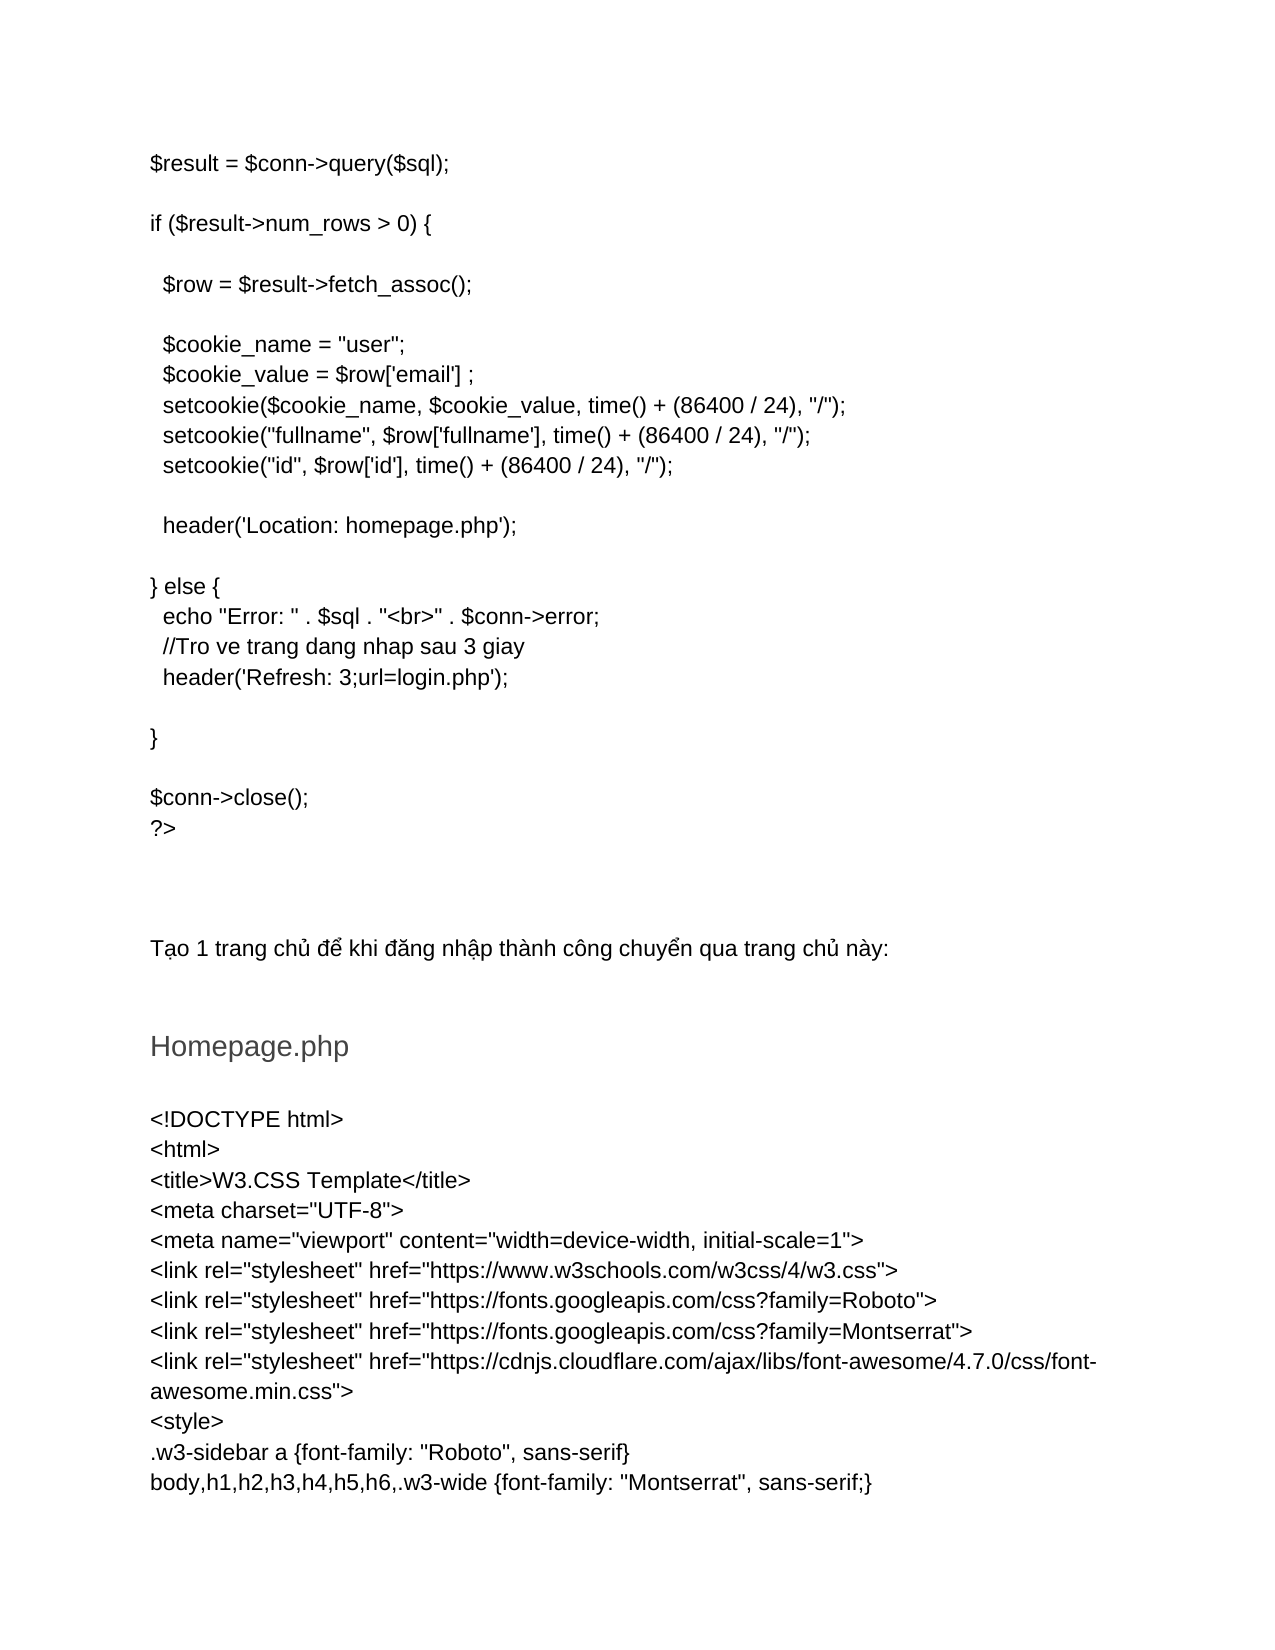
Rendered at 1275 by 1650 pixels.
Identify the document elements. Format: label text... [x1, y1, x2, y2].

text <meta charset="UTF-8"> [150, 1197, 1125, 1223]
text .w3-sidebar a {font-family: "Roboto", sans-serif} [150, 1438, 1125, 1465]
text } else { [150, 573, 1125, 599]
text setcookie("id", $row['id'], time() + (86400 / 24), "/"); [150, 452, 1125, 478]
text } [150, 724, 1125, 750]
text header('Refresh: 3;url=login.php'); [150, 663, 1125, 690]
text $cookie_name = "user"; [150, 331, 1125, 358]
text Tạo 1 trang chủ để khi đăng nhập thành công chuyển qua trang chủ này: [150, 935, 1125, 962]
subtitle Homepage.php [150, 1029, 1125, 1063]
text <link rel="stylesheet" href="https://www.w3schools.com/w3css/4/w3.css"> [150, 1257, 1125, 1284]
text $conn->close(); [150, 784, 1125, 811]
text body,h1,h2,h3,h4,h5,h6,.w3-wide {font-family: "Montserrat", sans-serif;} [150, 1469, 1125, 1495]
text if ($result->num_rows > 0) { [150, 210, 1125, 237]
text setcookie($cookie_name, $cookie_value, time() + (86400 / 24), "/"); [150, 392, 1125, 418]
text <style> [150, 1408, 1125, 1435]
text <meta name="viewport" content="width=device-width, initial-scale=1"> [150, 1227, 1125, 1253]
text <link rel="stylesheet" href="https://fonts.googleapis.com/css?family=Roboto"> [150, 1287, 1125, 1314]
text $result = $conn->query($sql); [150, 150, 1125, 176]
text //Tro ve trang dang nhap sau 3 giay [150, 633, 1125, 660]
text <!DOCTYPE html> [150, 1106, 1125, 1133]
text $row = $result->fetch_assoc(); [150, 271, 1125, 297]
text <title>W3.CSS Template</title> [150, 1167, 1125, 1193]
text header('Location: homepage.php'); [150, 512, 1125, 539]
text setcookie("fullname", $row['fullname'], time() + (86400 / 24), "/"); [150, 422, 1125, 448]
text ?> [150, 814, 1125, 841]
text <link rel="stylesheet" href="https://cdnjs.cloudflare.com/ajax/libs/font-awesome/4.7.0/css/font-awesome.min.css"> [150, 1348, 1125, 1404]
text $cookie_value = $row['email'] ; [150, 361, 1125, 388]
text <link rel="stylesheet" href="https://fonts.googleapis.com/css?family=Montserrat"> [150, 1318, 1125, 1344]
text echo "Error: " . $sql . "<br>" . $conn->error; [150, 603, 1125, 629]
text <html> [150, 1136, 1125, 1163]
